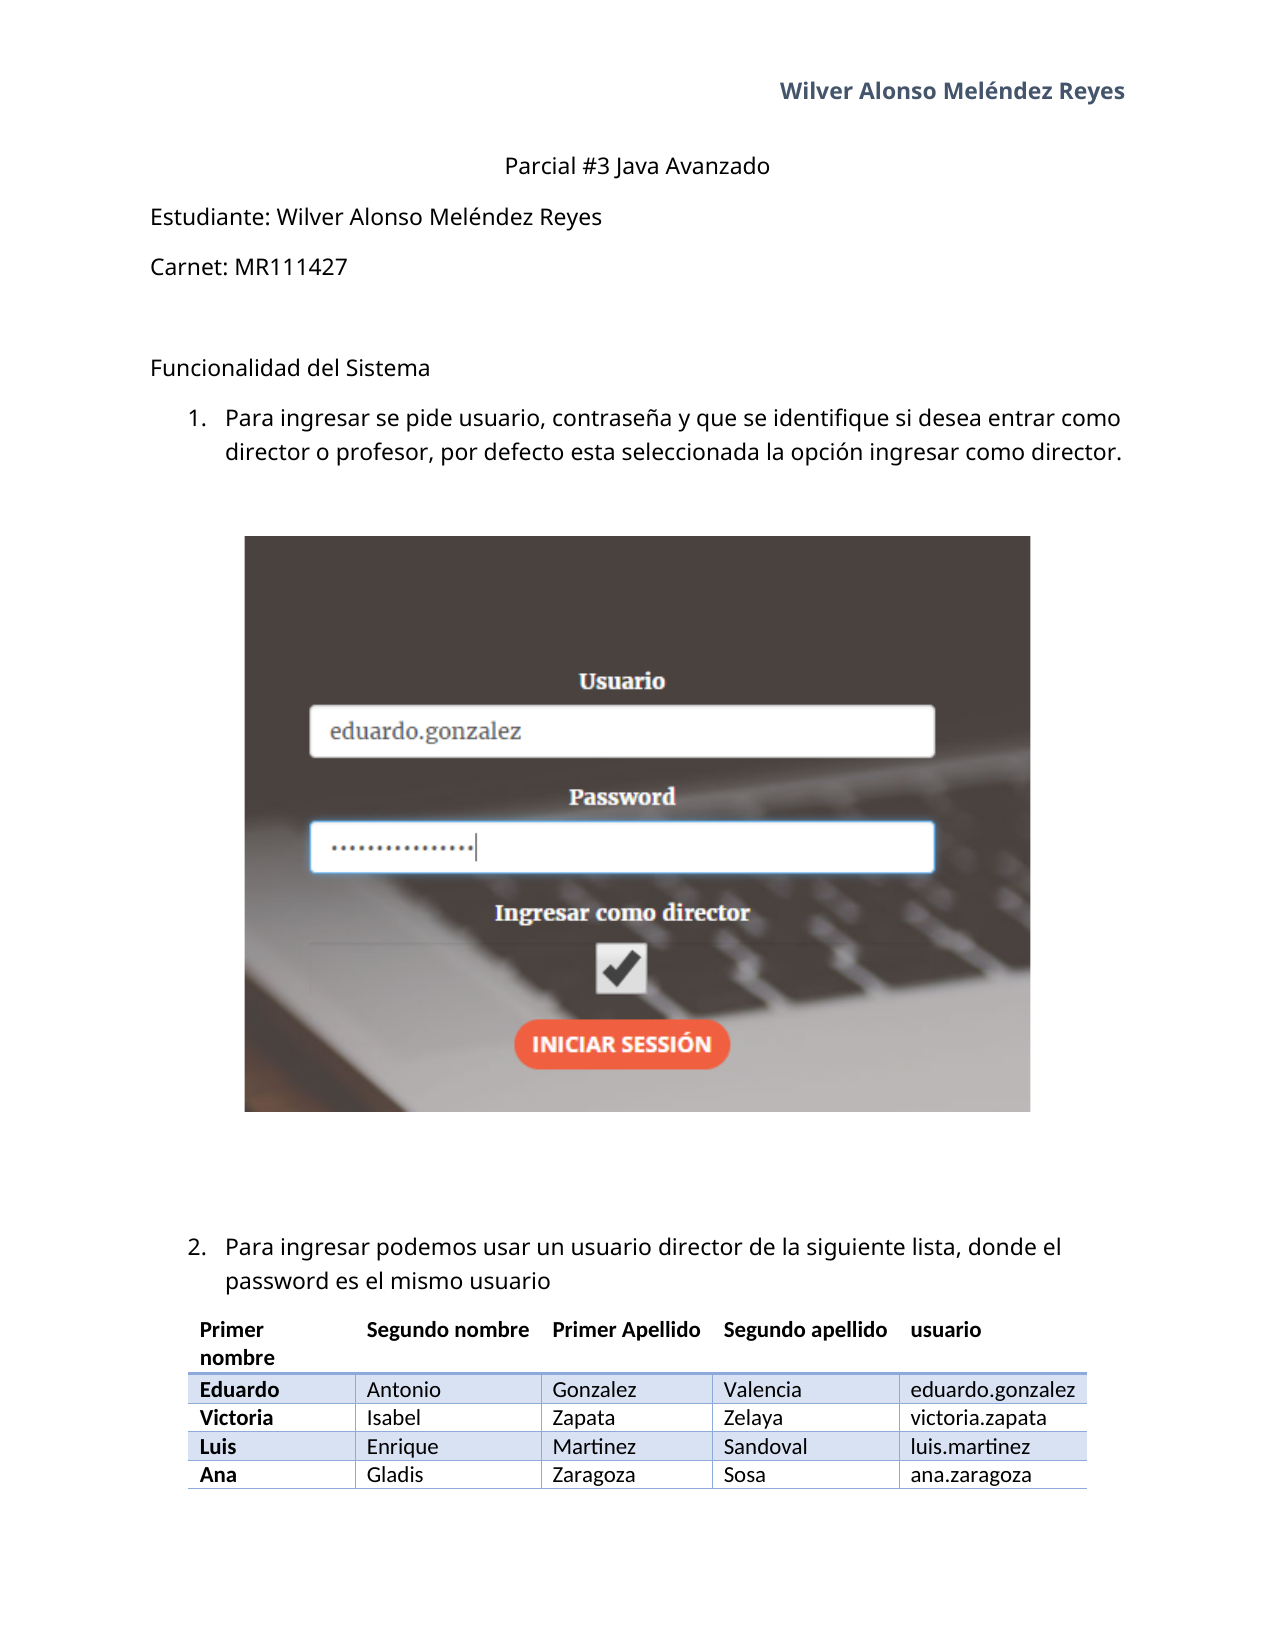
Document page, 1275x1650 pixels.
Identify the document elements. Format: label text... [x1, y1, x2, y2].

table_cell Enrique [356, 1432, 541, 1460]
table_header Segundo nombre [355, 1316, 541, 1372]
table_cell Valencia [713, 1375, 899, 1403]
table_cell Ana [188, 1461, 355, 1488]
picture [244, 536, 1031, 1112]
table_cell Sandoval [713, 1432, 899, 1460]
text Carnet: MR111427 [150, 251, 1125, 282]
table_cell Antonio [356, 1375, 541, 1403]
table_cell Zelaya [713, 1404, 899, 1431]
table_cell Luis [188, 1432, 355, 1460]
table_cell Sosa [713, 1461, 899, 1488]
table_cell Isabel [356, 1404, 541, 1431]
table_header Primer nombre [188, 1316, 355, 1372]
text Funcionalidad del Sistema [150, 352, 1125, 383]
text Parcial #3 Java Avanzado [150, 150, 1125, 181]
table_cell Gonzalez [542, 1375, 712, 1403]
table_cell Martinez [542, 1432, 712, 1460]
table_header usuario [899, 1316, 1087, 1372]
table_header Primer Apellido [541, 1316, 712, 1372]
table_cell ana.zaragoza [900, 1461, 1087, 1488]
table_cell victoria.zapata [900, 1404, 1087, 1431]
table_cell eduardo.gonzalez [900, 1375, 1087, 1403]
table_cell Eduardo [188, 1375, 355, 1403]
table_header Segundo apellido [712, 1316, 899, 1372]
table_cell luis.martinez [900, 1432, 1087, 1460]
table_cell Zapata [542, 1404, 712, 1431]
text Estudiante: Wilver Alonso Meléndez Reyes [150, 200, 1125, 232]
table_cell Victoria [188, 1404, 355, 1431]
list Para ingresar se pide usuario, contraseña y que se identifique si desea entrar como director o profesor, por defecto esta seleccionada la opción ingresar como director. [187, 402, 1125, 467]
list Para ingresar podemos usar un usuario director de la siguiente lista, donde el password es el mismo usuario [187, 1231, 1125, 1296]
table_cell Zaragoza [542, 1461, 712, 1488]
table_cell Gladis [356, 1461, 541, 1488]
